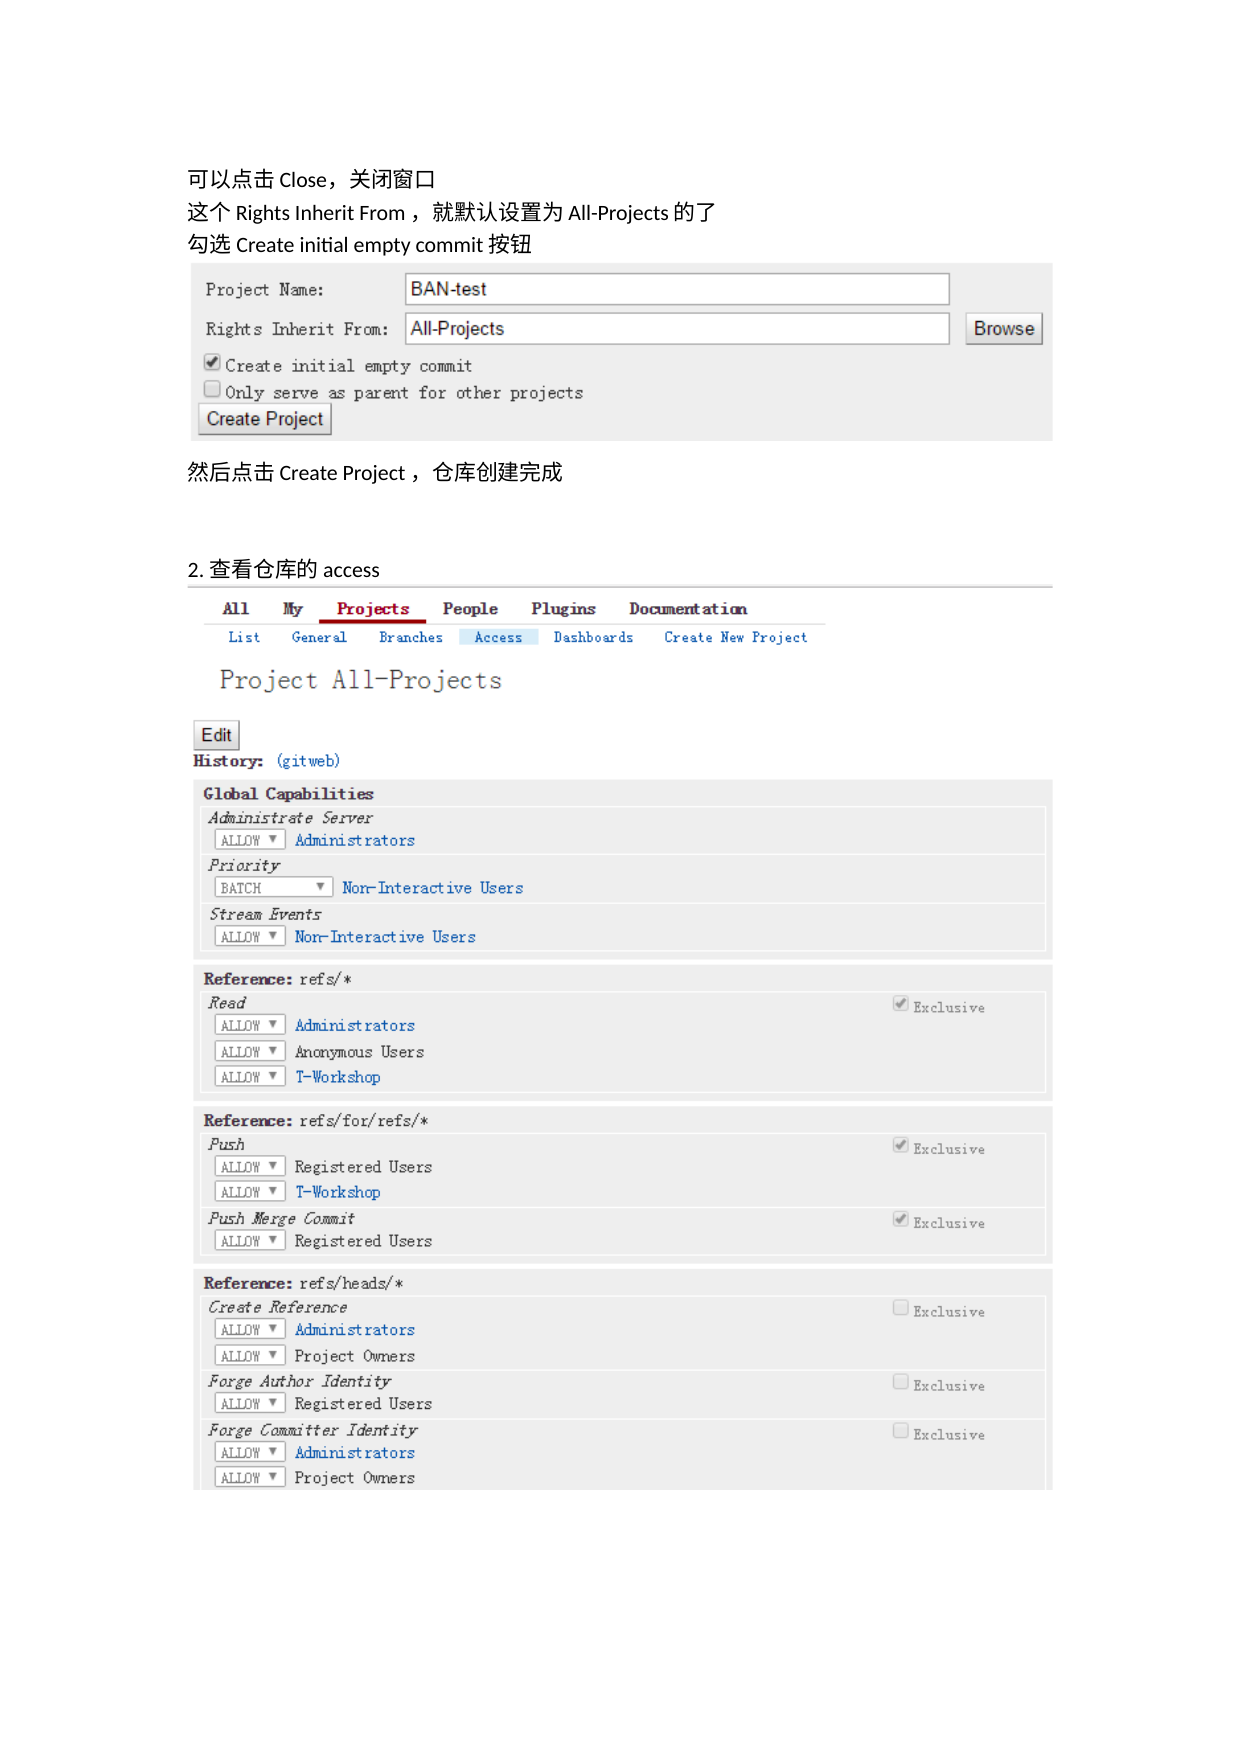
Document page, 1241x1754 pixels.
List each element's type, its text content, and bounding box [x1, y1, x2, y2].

text 2. 查看仓库的access [187, 552, 1053, 584]
text 这个Rights Inherit From ，就默认设置为All-Projects 的了 [187, 194, 1053, 227]
text 然后点击Create Project ，仓库创建完成 [187, 454, 1053, 487]
picture [187, 584, 1053, 1490]
text 勾选 Create initial empty commit 按钮 [187, 227, 1053, 259]
picture [187, 259, 1053, 441]
text 可以点击Close，关闭窗口 [187, 162, 1053, 194]
